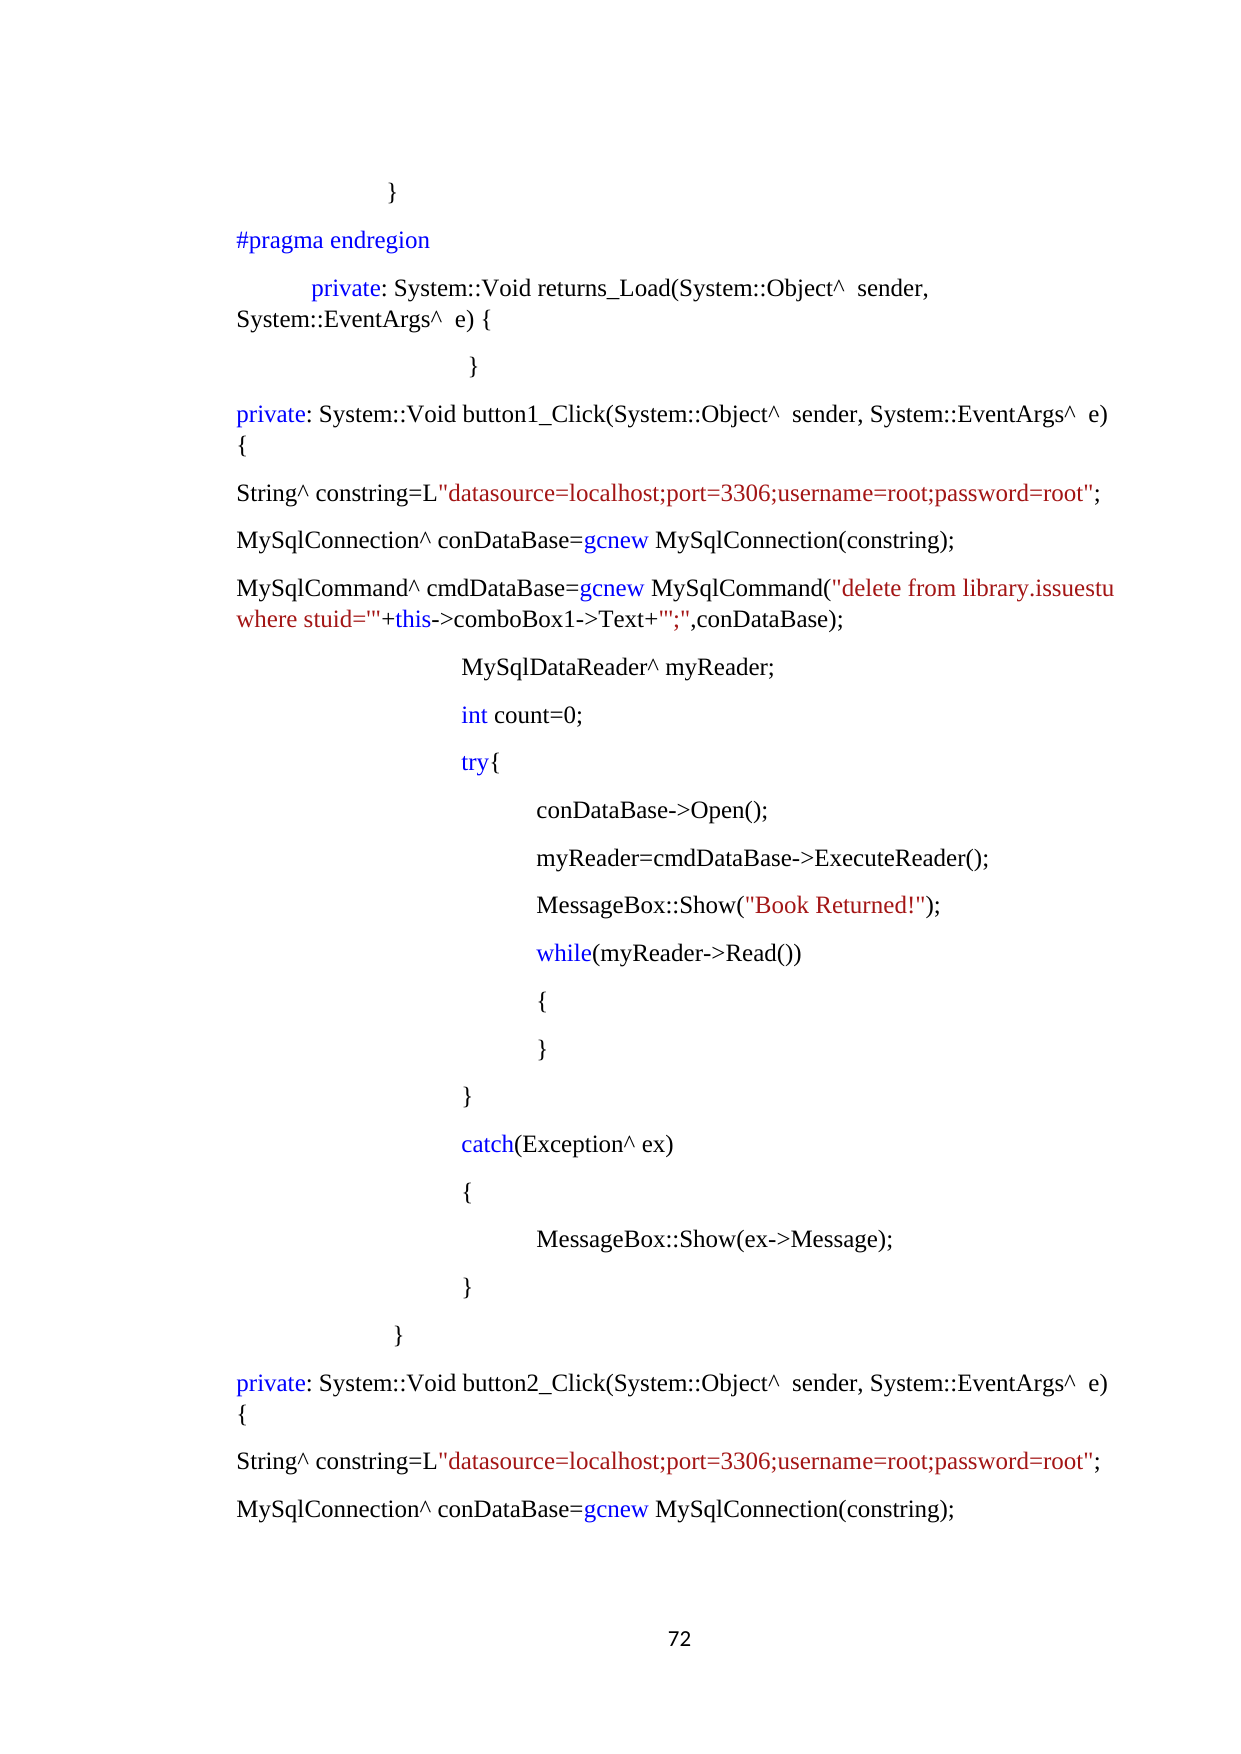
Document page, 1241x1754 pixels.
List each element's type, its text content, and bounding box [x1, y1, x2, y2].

text { [236, 986, 1122, 1015]
text } [236, 1320, 1122, 1349]
text MySqlConnection^ conDataBase=gcnew MySqlConnection(constring); [236, 1494, 1122, 1523]
text MySqlDataReader^ myReader; [236, 652, 1122, 681]
text conDataBase->Open(); [236, 795, 1122, 824]
text #pragma endregion [236, 225, 1122, 254]
text } [236, 177, 1122, 206]
text MessageBox::Show(ex->Message); [236, 1224, 1122, 1253]
text private: System::Void button2_Click(System::Object^ sender, System::EventArgs^ e) { [236, 1368, 1122, 1427]
text } [236, 1272, 1122, 1301]
text try{ [236, 747, 1122, 776]
text { [236, 1177, 1122, 1206]
text MessageBox::Show("Book Returned!"); [236, 891, 1122, 919]
text MySqlConnection^ conDataBase=gcnew MySqlConnection(constring); [236, 526, 1122, 554]
text private: System::Void returns_Load(System::Object^ sender, System::EventArgs^ e) { [236, 273, 1122, 332]
text catch(Exception^ ex) [236, 1129, 1122, 1158]
text private: System::Void button1_Click(System::Object^ sender, System::EventArgs^ e) { [236, 399, 1122, 459]
text } [236, 1081, 1122, 1110]
text } [236, 1034, 1122, 1062]
text String^ constring=L"datasource=localhost;port=3306;username=root;password=root"; [236, 1446, 1122, 1475]
text String^ constring=L"datasource=localhost;port=3306;username=root;password=root"; [236, 478, 1122, 507]
text } [236, 351, 1122, 380]
text while(myReader->Read()) [236, 938, 1122, 967]
text MySqlCommand^ cmdDataBase=gcnew MySqlCommand("delete from library.issuestu where stuid='"+this->comboBox1->Text+"';",conDataBase); [236, 573, 1122, 633]
text myReader=cmdDataBase->ExecuteReader(); [236, 843, 1122, 872]
text int count=0; [236, 700, 1122, 728]
